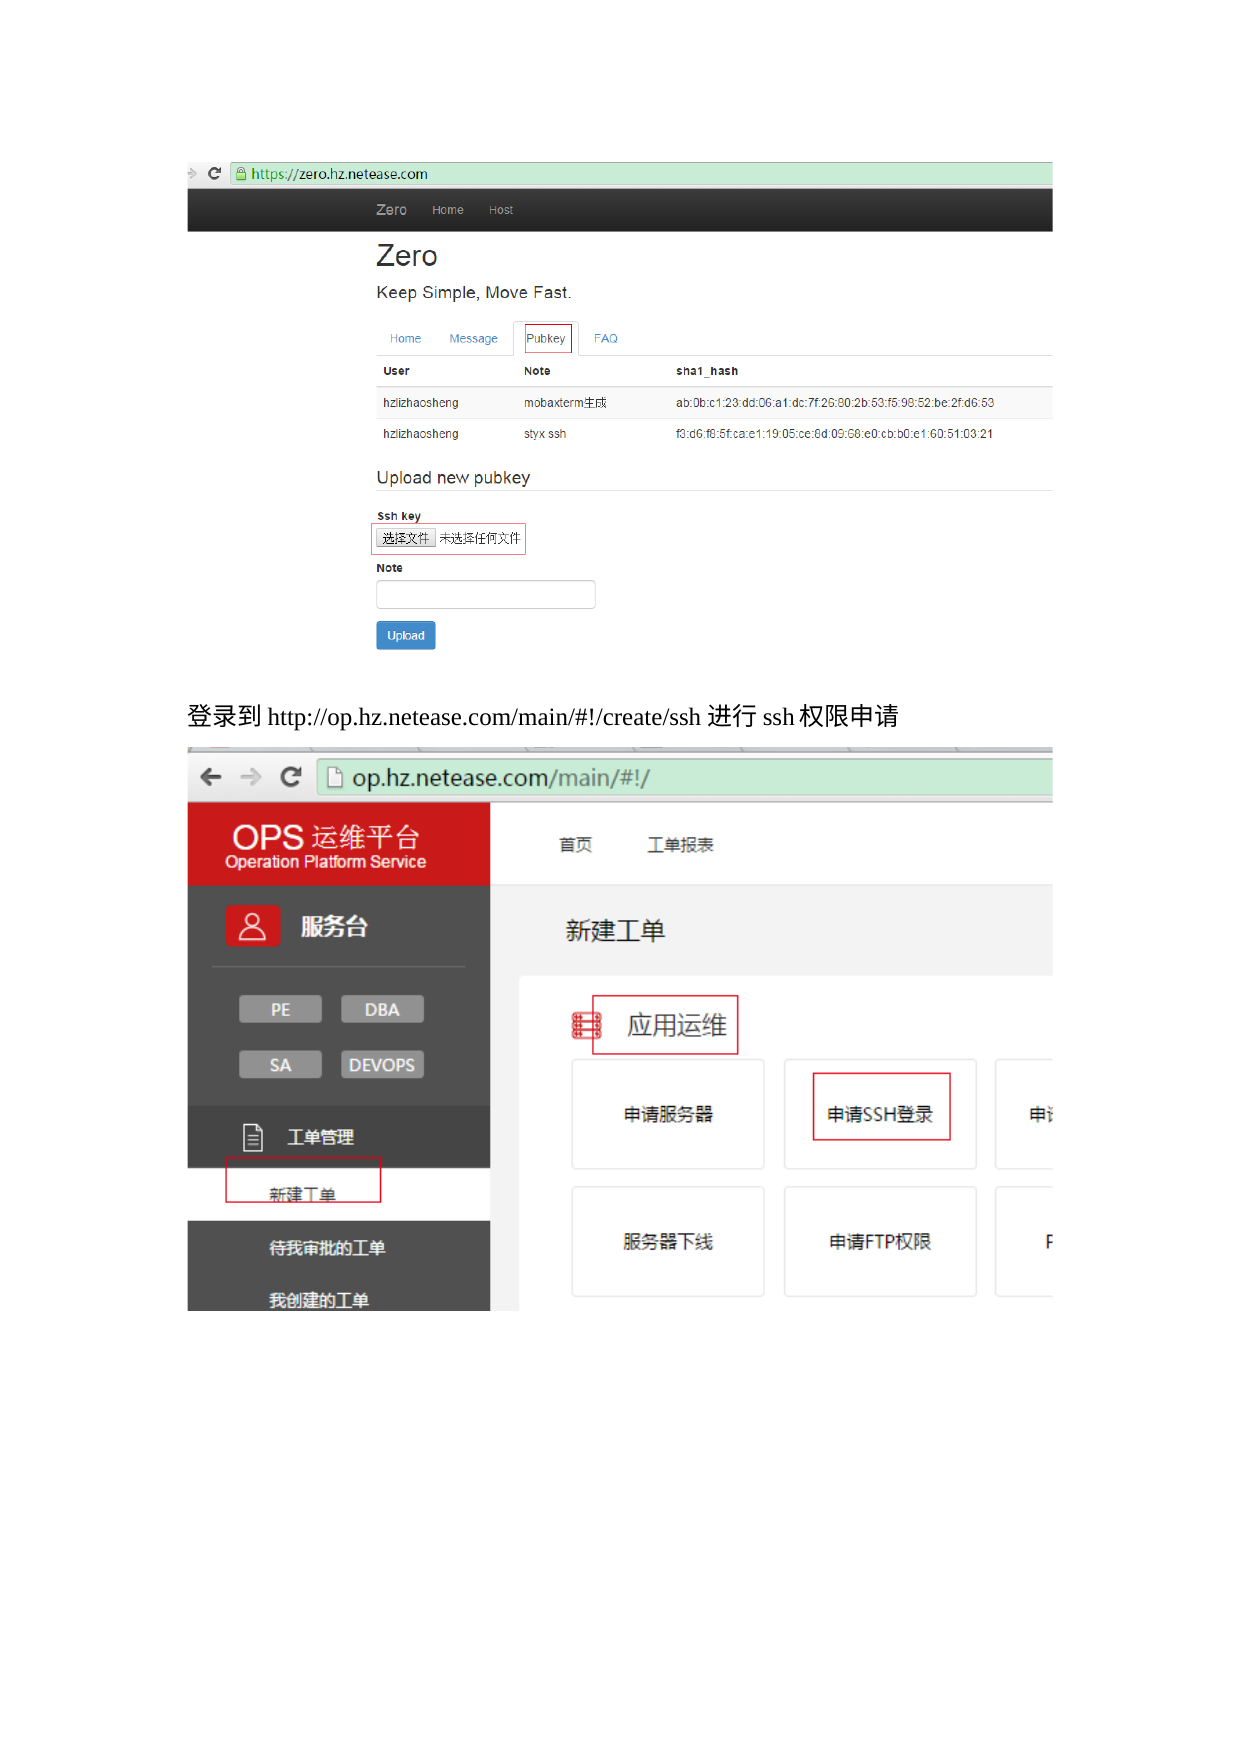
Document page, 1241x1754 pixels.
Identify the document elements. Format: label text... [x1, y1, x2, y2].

picture [187, 747, 1053, 1311]
text 登录到http://op.hz.netease.com/main/#!/create/ssh 进行ssh权限申请 [187, 682, 1053, 747]
picture [187, 162, 1053, 655]
